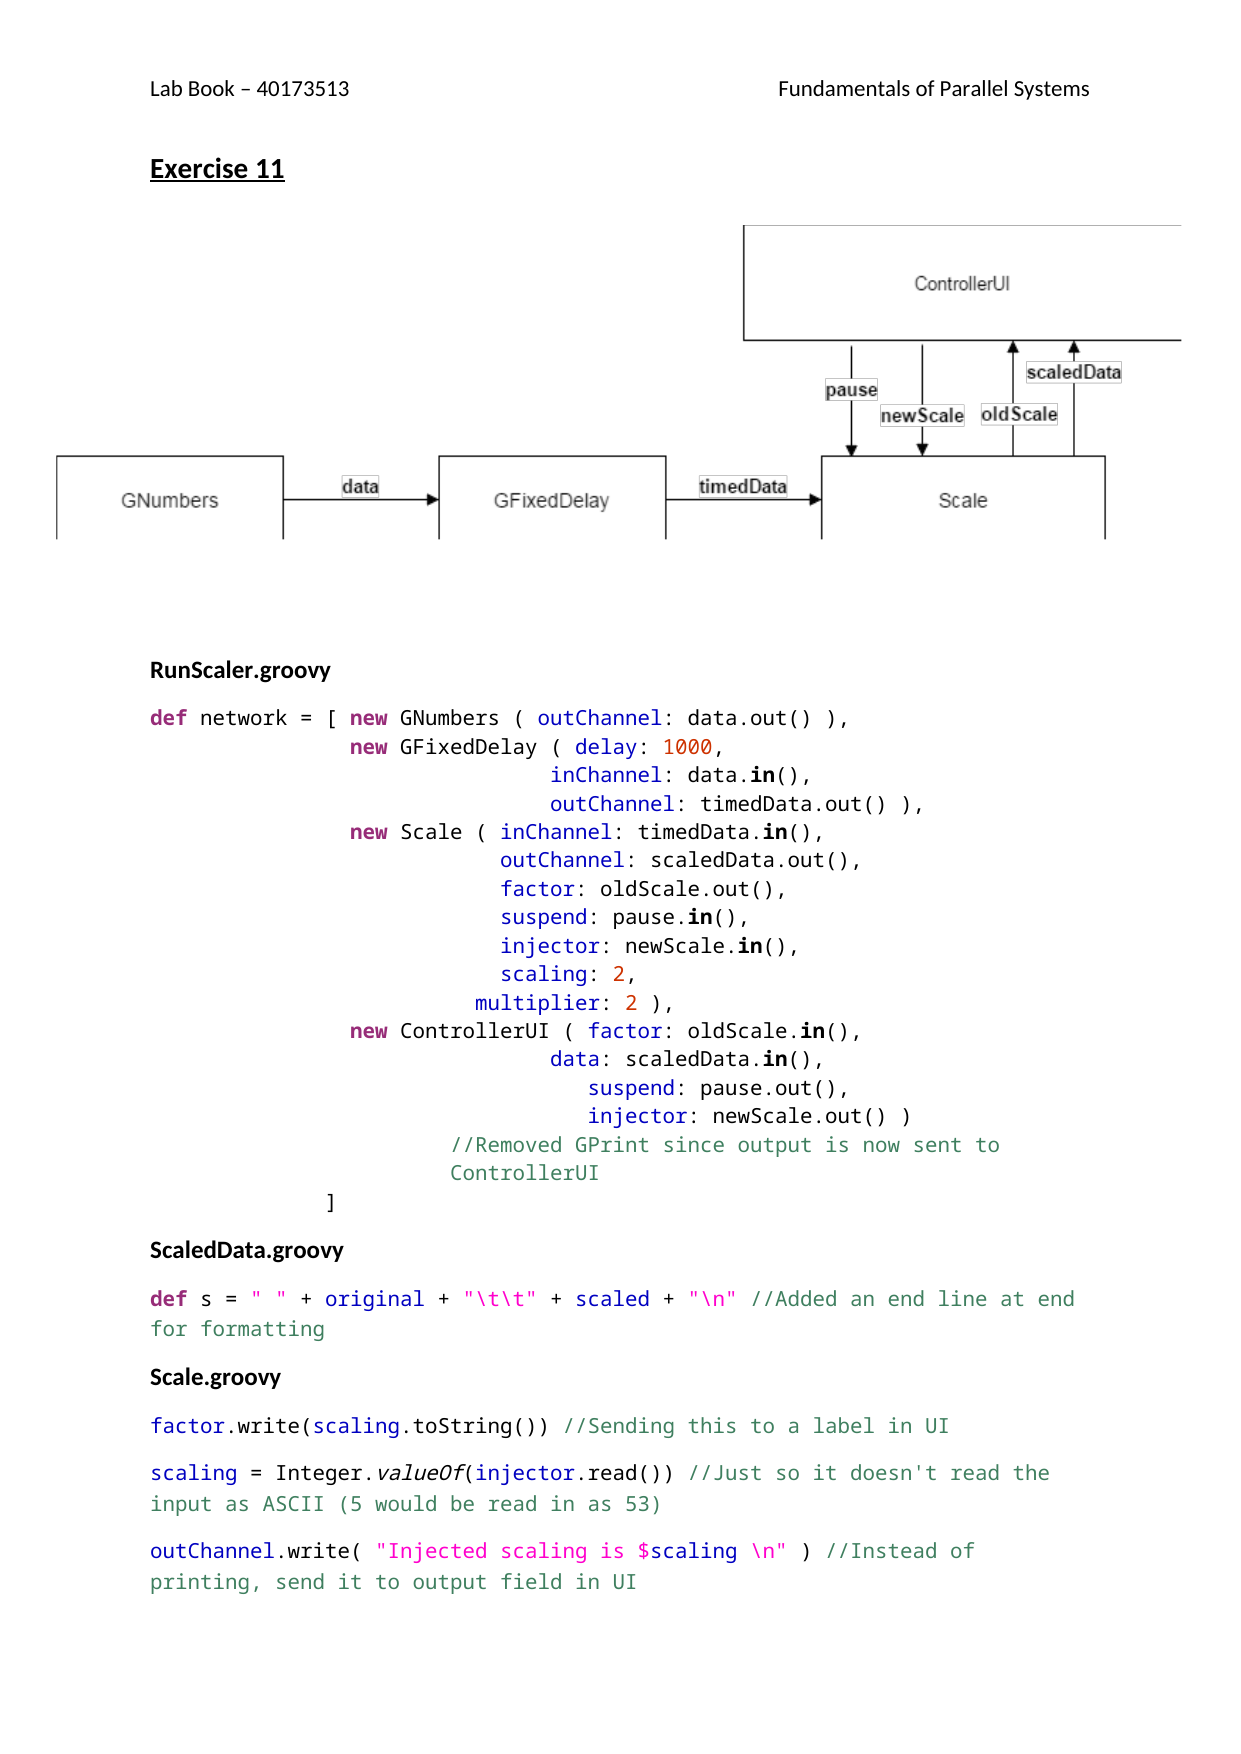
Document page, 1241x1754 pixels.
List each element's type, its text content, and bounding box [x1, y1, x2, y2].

text new GFixedDelay ( delay: 1000, [150, 732, 1090, 760]
text //Removed GPrint since output is now sent to ControllerUI [450, 1130, 1090, 1187]
text outChannel.write( "Injected scaling is $scaling \n" ) //Instead of printing, send it to output field in UI [150, 1536, 1090, 1595]
text suspend: pause.out(), [150, 1073, 1090, 1101]
text outChannel: timedData.out() ), [150, 789, 1090, 817]
text scaling: 2, [150, 959, 1090, 988]
text def network = [ new GNumbers ( outChannel: data.out() ), [150, 703, 1090, 732]
text scaling = Integer.valueOf(injector.read()) //Just so it doesn't read the input as ASCII (5 would be read in as 53) [150, 1458, 1090, 1517]
text multiplier: 2 ), [150, 988, 1090, 1016]
text ScaledData.groovy [150, 1234, 1090, 1264]
text def s = " " + original + "\t\t" + scaled + "\n" //Added an end line at end for formatting [150, 1284, 1090, 1343]
text suspend: pause.in(), [150, 902, 1090, 931]
text RunScaler.groovy [150, 654, 1090, 684]
text data: scaledData.in(), [150, 1044, 1090, 1073]
text Scale.groovy [150, 1362, 1090, 1392]
text inChannel: data.in(), [150, 760, 1090, 789]
text new Scale ( inChannel: timedData.in(), [150, 817, 1090, 846]
text outChannel: scaledData.out(), [150, 846, 1090, 874]
text factor: oldScale.out(), [150, 874, 1090, 902]
text factor.write(scaling.toString()) //Sending this to a label in UI [150, 1411, 1090, 1439]
text Exercise 11 [150, 150, 1090, 186]
text new ControllerUI ( factor: oldScale.in(), [150, 1016, 1090, 1044]
text injector: newScale.out() ) [150, 1101, 1090, 1130]
text ] [150, 1187, 1090, 1215]
text injector: newScale.in(), [150, 931, 1090, 959]
